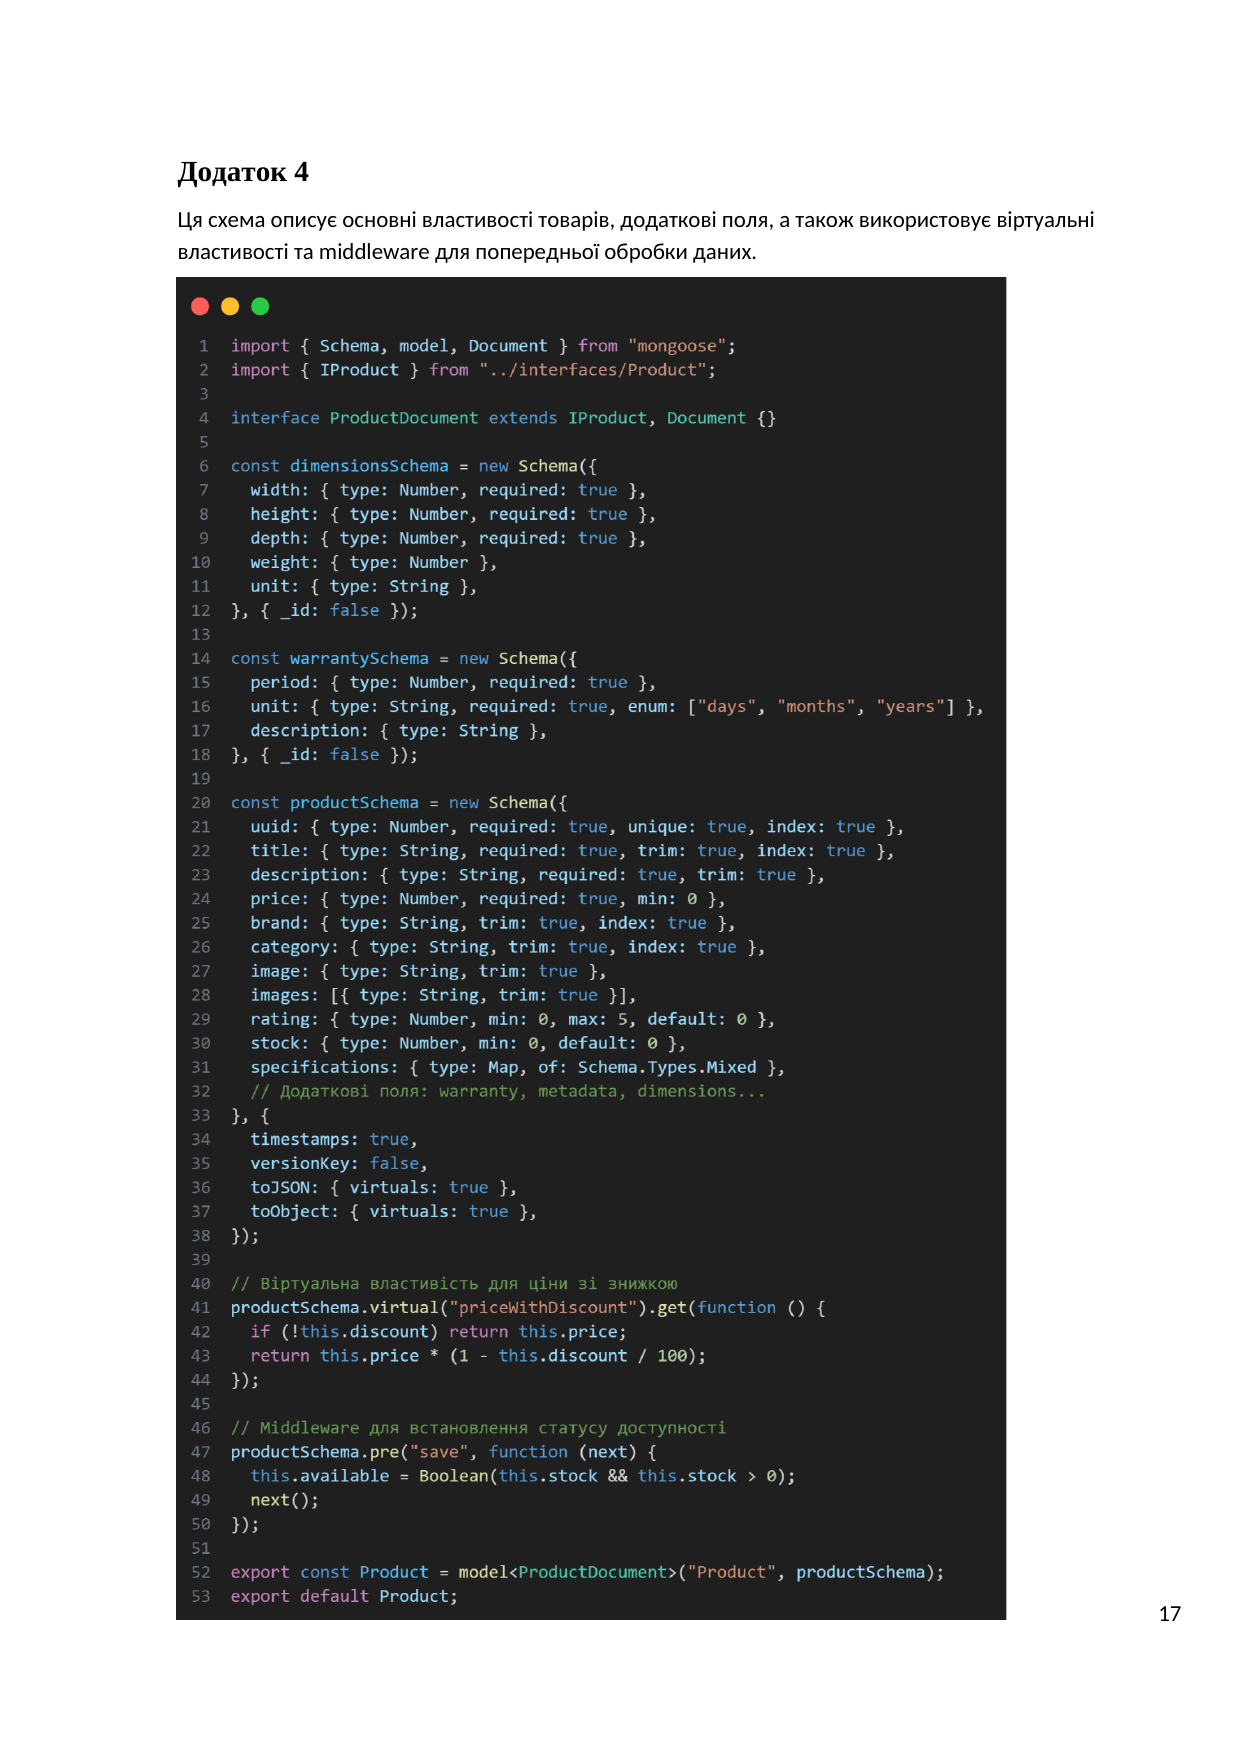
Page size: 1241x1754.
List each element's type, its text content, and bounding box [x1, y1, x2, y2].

picture [176, 277, 1007, 1620]
text Ця схема описує основні властивості товарів, додаткові поля, а також використовує віртуальні властивості та middleware для попередньої обробки даних. [177, 205, 1181, 265]
subtitle Додаток 4 [177, 154, 1181, 188]
